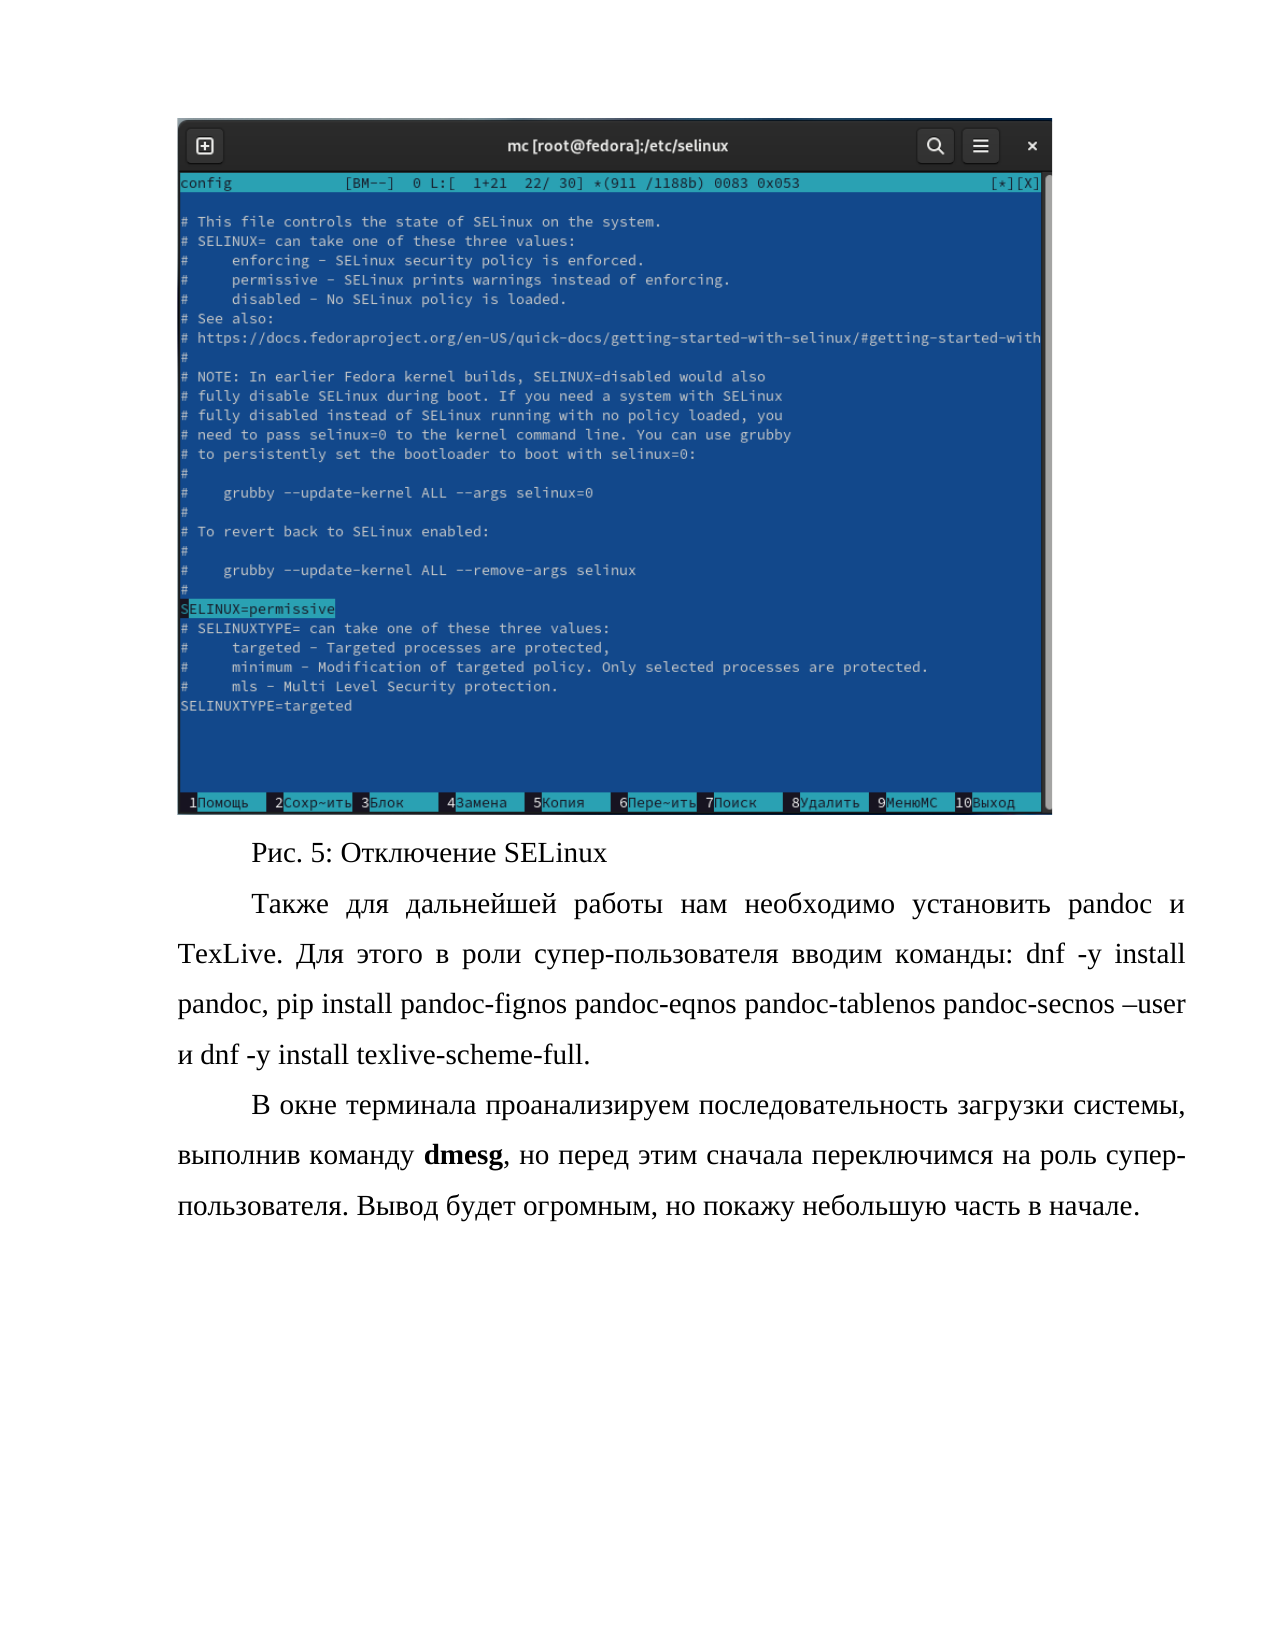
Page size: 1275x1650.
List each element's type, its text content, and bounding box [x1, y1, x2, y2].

text Рис. 5: Отключение SELinux [177, 836, 1186, 869]
picture [177, 118, 1053, 815]
text Также для дальнейшей работы нам необходимо установить pandoc и TexLive. Для этого в роли супер-пользователя вводим команды: dnf -y install pandoc, pip install pandoc-fignos pandoc-eqnos pandoc-tablenos pandoc-secnos –user и dnf -y install texlive-scheme-full. [177, 886, 1186, 1070]
text В окне терминала проанализируем последовательность загрузки системы, выполнив команду dmesg, но перед этим сначала переключимся на роль супер-пользователя. Вывод будет огромным, но покажу небольшую часть в начале. [177, 1087, 1186, 1221]
